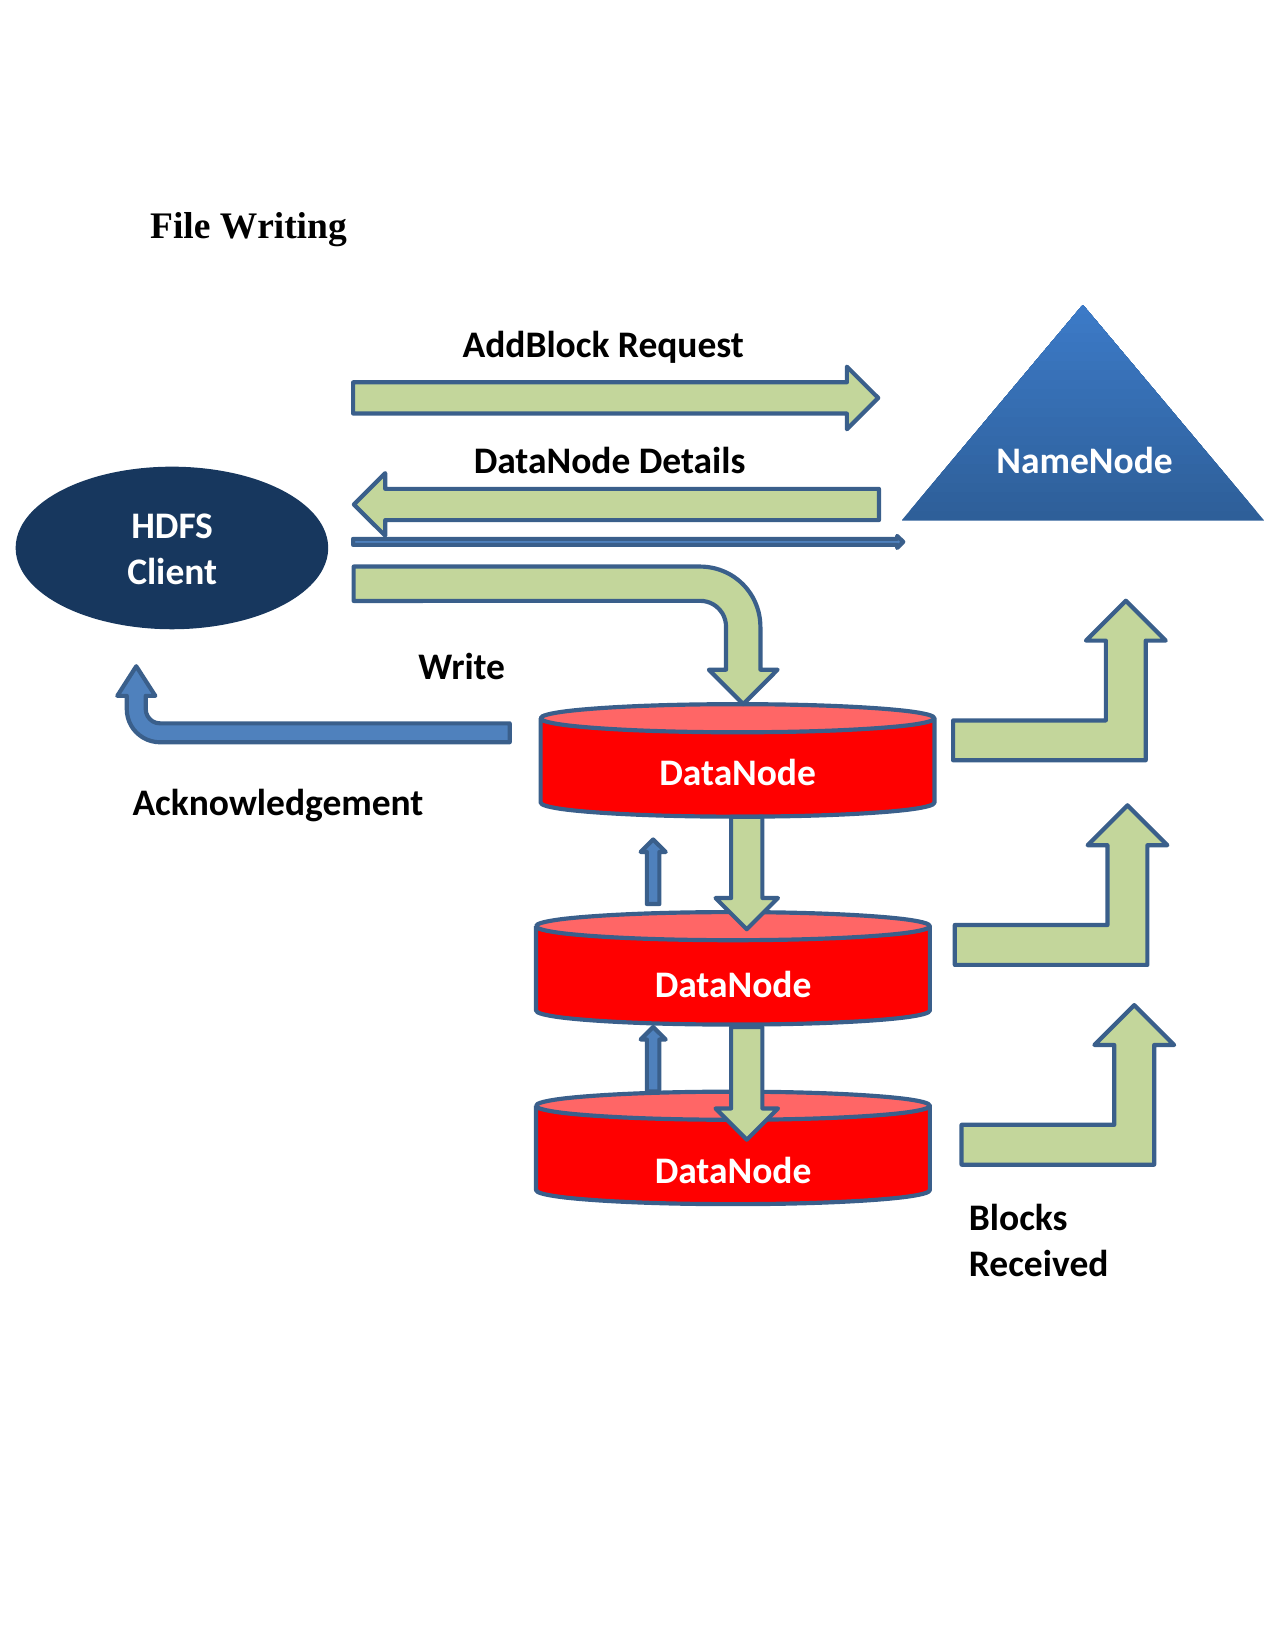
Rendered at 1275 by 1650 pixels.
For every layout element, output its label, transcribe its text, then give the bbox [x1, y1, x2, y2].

text File Writing [150, 204, 1125, 247]
